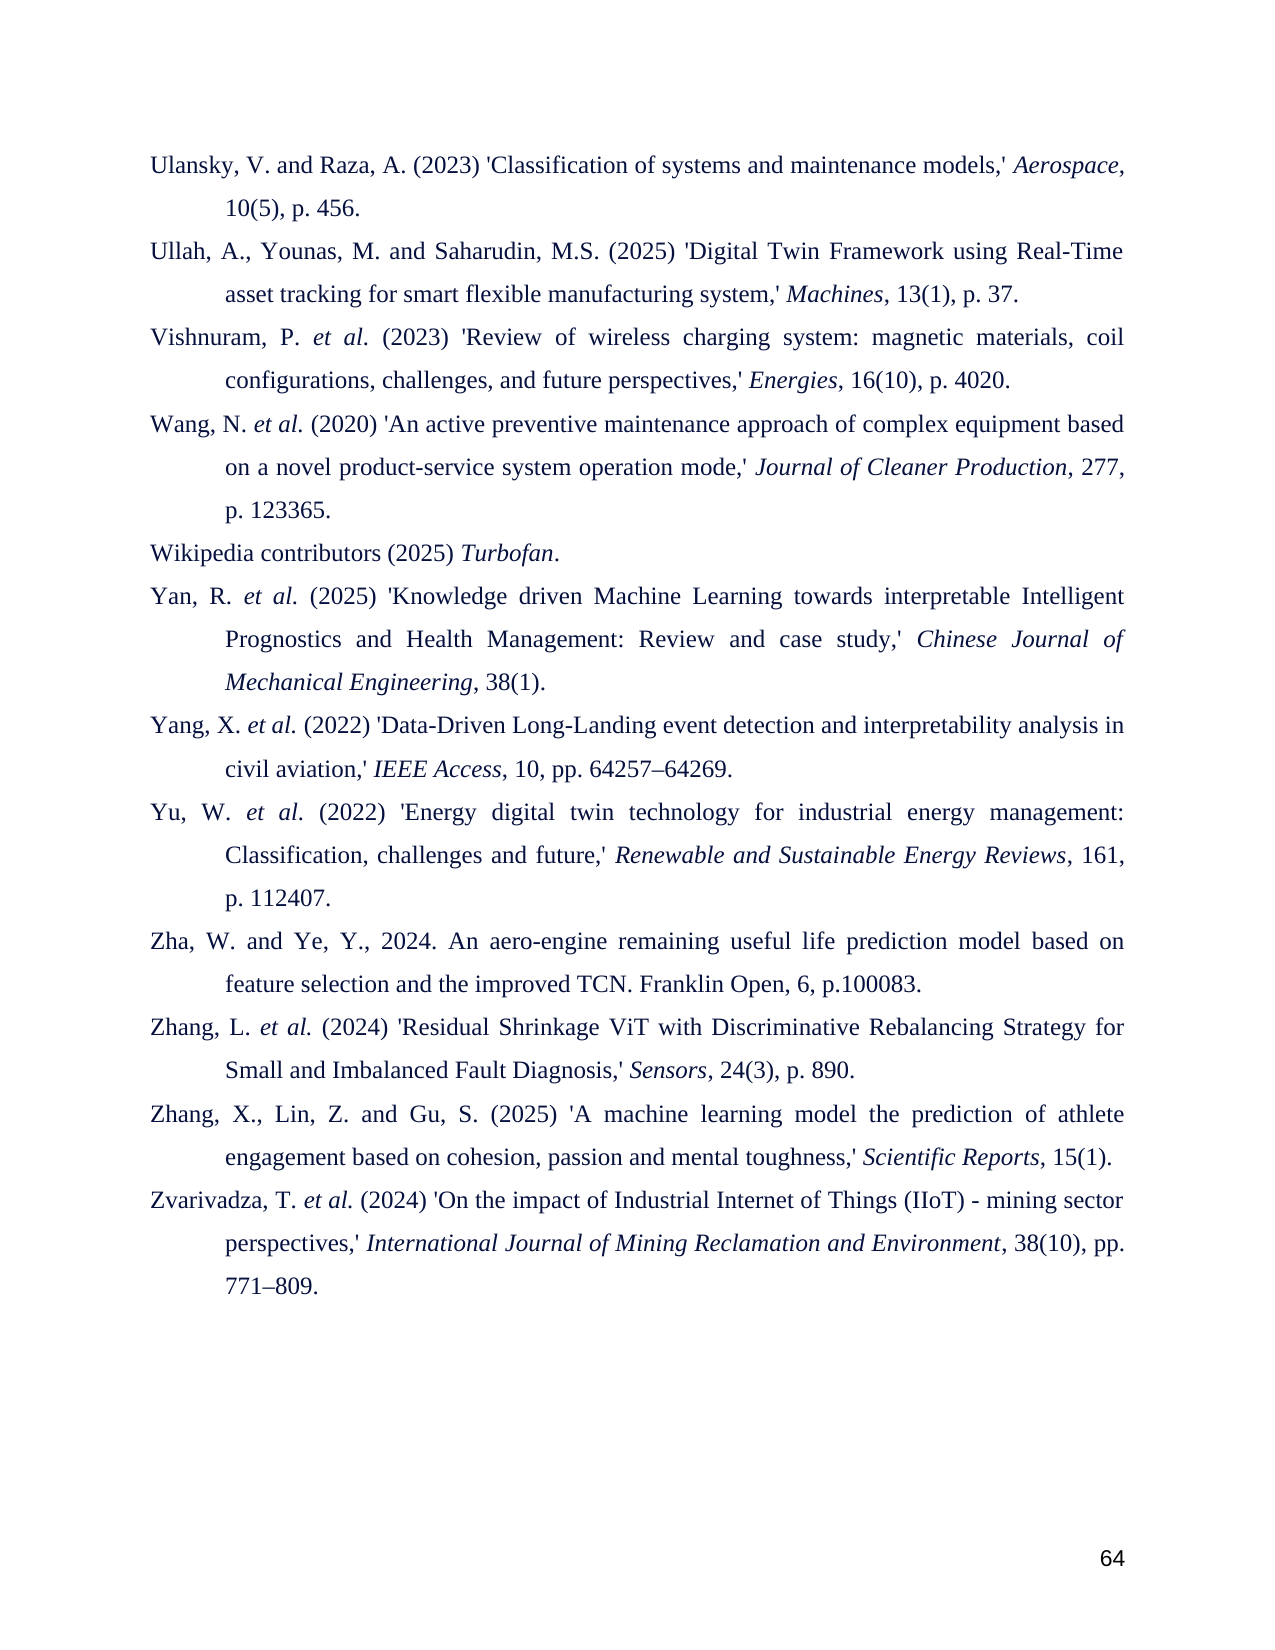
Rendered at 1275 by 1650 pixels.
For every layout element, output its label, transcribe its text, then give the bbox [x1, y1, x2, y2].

text Ullah, A., Younas, M. and Saharudin, M.S. (2025) 'Digital Twin Framework using Real-Time asset tracking for smart flexible manufacturing system,' Machines, 13(1), p. 37. [150, 236, 1125, 308]
text Zha, W. and Ye, Y., 2024. An aero-engine remaining useful life prediction model based on feature selection and the improved TCN. Franklin Open, 6, p.100083. [150, 926, 1125, 998]
text Yan, R. et al. (2025) 'Knowledge driven Machine Learning towards interpretable Intelligent Prognostics and Health Management: Review and case study,' Chinese Journal of Mechanical Engineering, 38(1). [150, 581, 1125, 696]
text Yu, W. et al. (2022) 'Energy digital twin technology for industrial energy management: Classification, challenges and future,' Renewable and Sustainable Energy Reviews, 161, p. 112407. [150, 797, 1125, 912]
text Vishnuram, P. et al. (2023) 'Review of wireless charging system: magnetic materials, coil configurations, challenges, and future perspectives,' Energies, 16(10), p. 4020. [150, 322, 1125, 394]
text Wang, N. et al. (2020) 'An active preventive maintenance approach of complex equipment based on a novel product-service system operation mode,' Journal of Cleaner Production, 277, p. 123365. [150, 409, 1125, 524]
text Yang, X. et al. (2022) 'Data-Driven Long-Landing event detection and interpretability analysis in civil aviation,' IEEE Access, 10, pp. 64257–64269. [150, 711, 1125, 782]
text Zhang, L. et al. (2024) 'Residual Shrinkage ViT with Discriminative Rebalancing Strategy for Small and Imbalanced Fault Diagnosis,' Sensors, 24(3), p. 890. [150, 1012, 1125, 1084]
text Ulansky, V. and Raza, A. (2023) 'Classification of systems and maintenance models,' Aerospace, 10(5), p. 456. [150, 150, 1125, 222]
text Zvarivadza, T. et al. (2024) 'On the impact of Industrial Internet of Things (IIoT) - mining sector perspectives,' International Journal of Mining Reclamation and Environment, 38(10), pp. 771–809. [150, 1185, 1125, 1300]
text Zhang, X., Lin, Z. and Gu, S. (2025) 'A machine learning model the prediction of athlete engagement based on cohesion, passion and mental toughness,' Scientific Reports, 15(1). [150, 1099, 1125, 1171]
text Wikipedia contributors (2025) Turbofan. [150, 538, 1125, 567]
